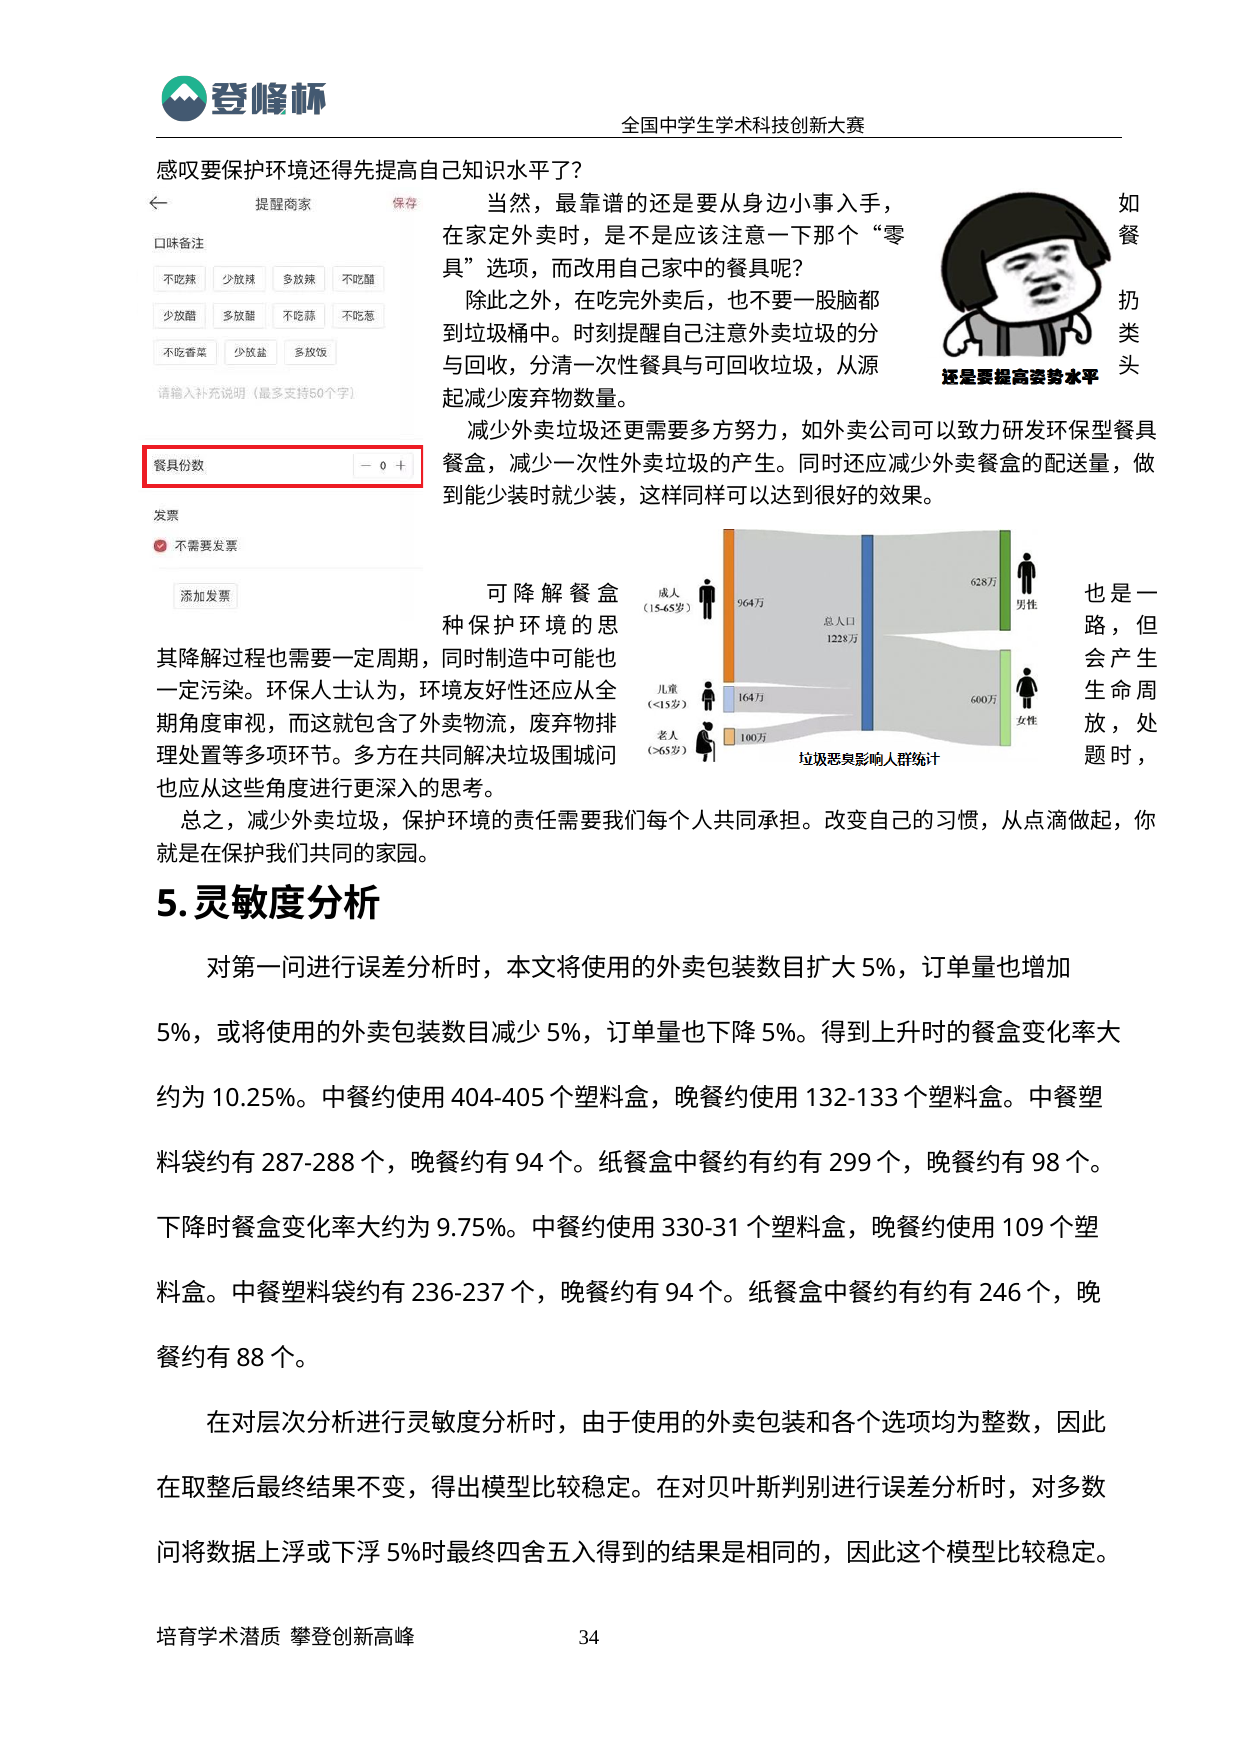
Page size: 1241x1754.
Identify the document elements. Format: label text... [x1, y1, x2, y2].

text 减少外卖垃圾还更需要多方努力，如外卖公司可以致力研发环保型餐具餐盒，减少一次性外卖垃圾的产生。同时还应减少外卖餐盒的配送量，做到能少装时就少装，这样同样可以达到很好的效果。 [423, 413, 1157, 510]
picture [637, 527, 1065, 774]
text 对第一问进行误差分析时，本文将使用的外卖包装数目扩大5%，订单量也增加5%，或将使用的外卖包装数目减少5%，订单量也下降5%。得到上升时的餐盒变化率大约为10.25%。中餐约使用404-405个塑料盒，晚餐约使用132-133个塑料盒。中餐塑料袋约有287-288个，晚餐约有94个。纸餐盒中餐约有约有299个，晚餐约有98个。下降时餐盒变化率大约为9.75%。中餐约使用330-31个塑料盒，晚餐约使用109个塑料盒。中餐塑料袋约有236-237个，晚餐约有94个。纸餐盒中餐约有约有246个，晚餐约有88个。 [156, 933, 1122, 1388]
list 灵敏度分析 [156, 868, 1122, 933]
text 在对层次分析进行灵敏度分析时，由于使用的外卖包装和各个选项均为整数，因此在取整后最终结果不变，得出模型比较稳定。在对贝叶斯判别进行误差分析时，对多数问将数据上浮或下浮5%时最终四舍五入得到的结果是相同的，因此这个模型比较稳定。 [156, 1388, 1122, 1583]
text 除此之外，在吃完外卖后，也不要一股脑都扔到垃圾桶中。时刻提醒自己注意外卖垃圾的分类与回收，分清一次性餐具与可回收垃圾，从源头起减少废弃物数量。 [423, 283, 1157, 413]
picture [156, 75, 328, 122]
text 当然，最靠谱的还是要从身边小事入手，如在家定外卖时，是不是应该注意一下那个“零餐具”选项，而改用自己家中的餐具呢？ [156, 185, 1157, 283]
text 总之，减少外卖垃圾，保护环境的责任需要我们每个人共同承担。改变自己的习惯，从点滴做起，你就是在保护我们共同的家园。 [156, 803, 1157, 868]
picture [924, 188, 1118, 392]
picture [135, 187, 423, 619]
text 据本文统计分析，女士订外卖所用餐盒数量普遍多于男性，而高学历人士所用餐盒数量也相对更低。是不是开始感叹要保护环境还得先提高自己知识水平了？ [156, 153, 1157, 185]
